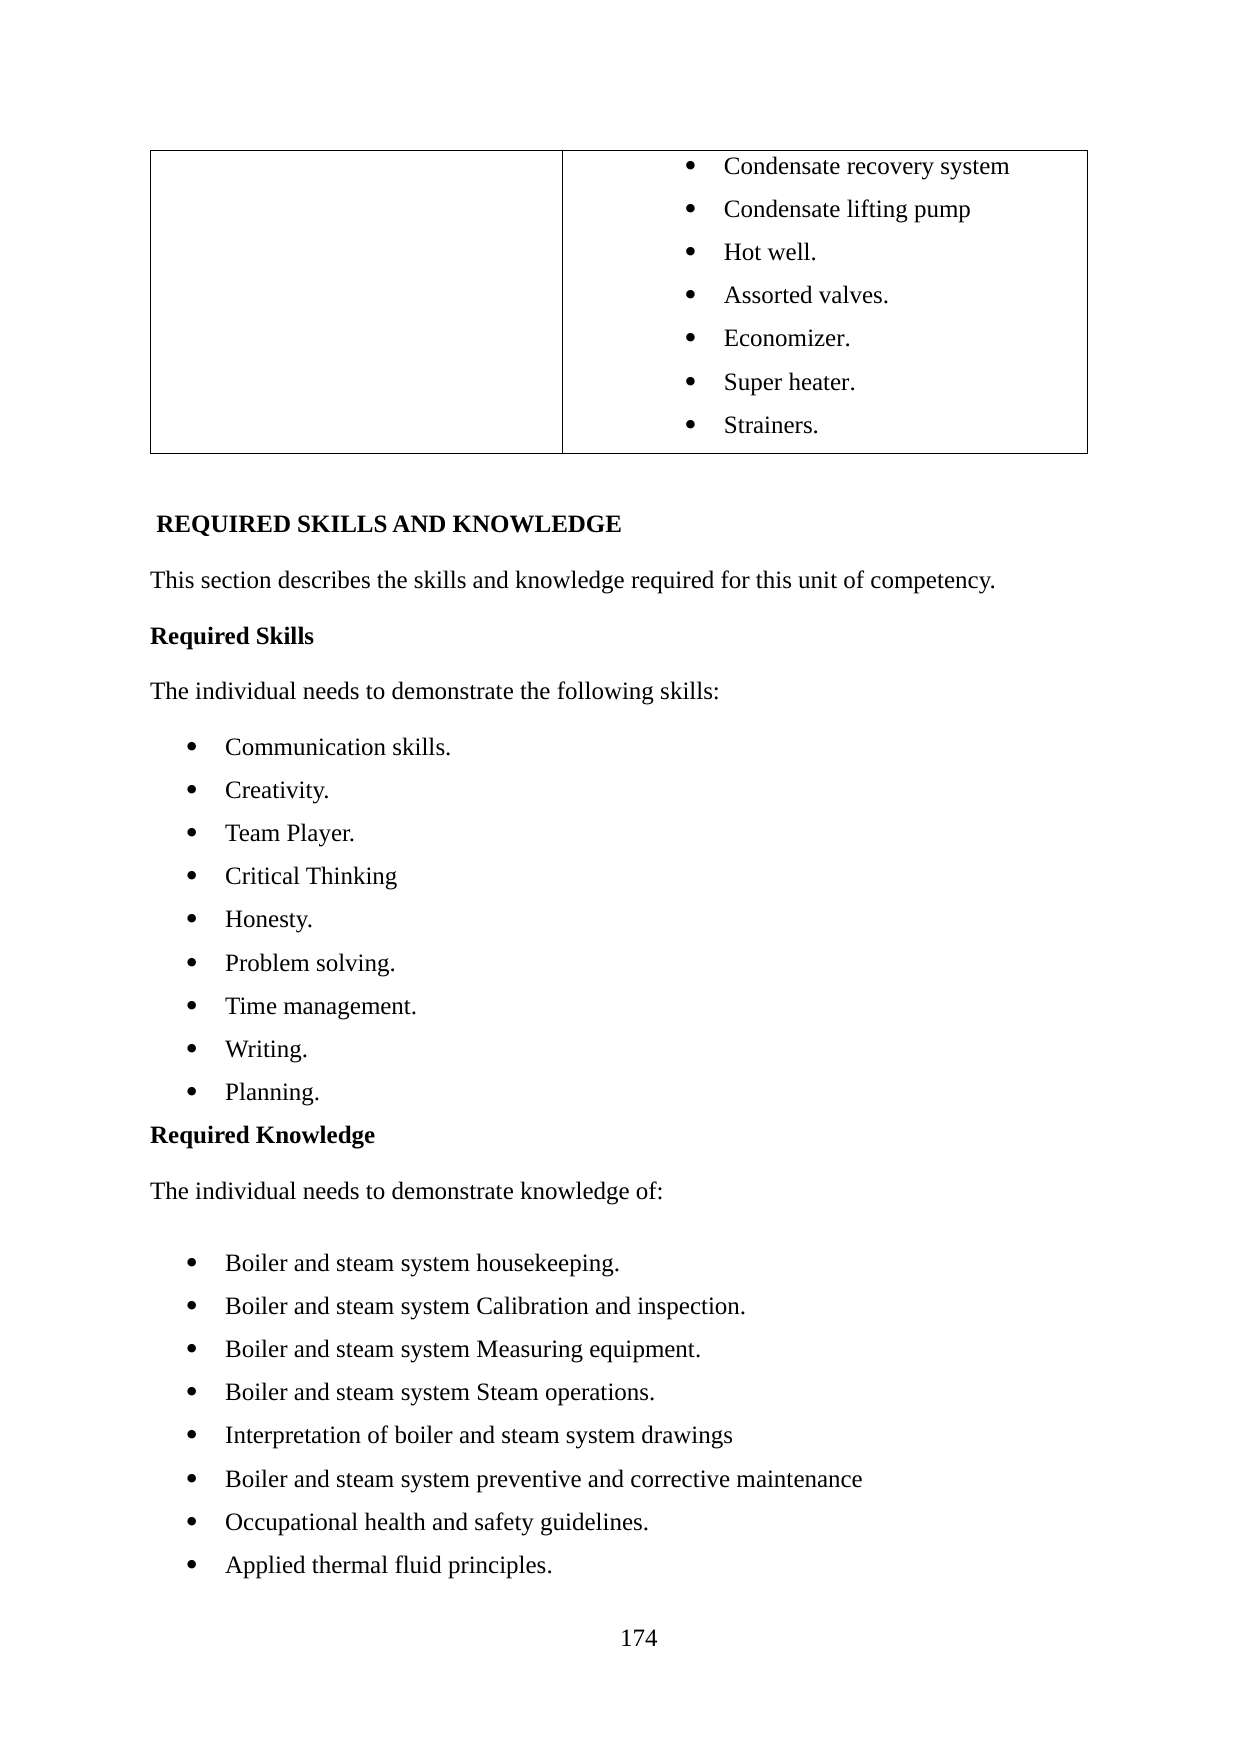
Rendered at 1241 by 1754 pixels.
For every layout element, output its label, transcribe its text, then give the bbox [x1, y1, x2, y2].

list Boiler and steam system preventive and corrective maintenance [187, 1464, 1090, 1492]
list Planning. [187, 1077, 1090, 1106]
list Creativity. [187, 775, 1090, 804]
list Interpretation of boiler and steam system drawings [187, 1421, 1090, 1449]
list Writing. [187, 1034, 1090, 1063]
list Boiler and steam system Measuring equipment. [187, 1334, 1090, 1363]
list Boiler and steam system Calibration and inspection. [187, 1291, 1090, 1320]
list Problem solving. [187, 948, 1090, 976]
text Required Knowledge [150, 1120, 1090, 1149]
list Critical Thinking [187, 861, 1090, 890]
list Boiler and steam system housekeeping. [187, 1248, 1090, 1277]
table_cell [563, 151, 1087, 453]
text REQUIRED SKILLS AND KNOWLEDGE [150, 509, 1090, 538]
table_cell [151, 151, 562, 453]
text Required Skills [150, 621, 1090, 649]
list Honesty. [187, 904, 1090, 933]
list Occupational health and safety guidelines. [187, 1507, 1090, 1536]
list Team Player. [187, 818, 1090, 847]
list Time management. [187, 991, 1090, 1019]
list Boiler and steam system Steam operations. [187, 1377, 1090, 1406]
text The individual needs to demonstrate the following skills: [150, 676, 1090, 705]
list Communication skills. [187, 732, 1090, 761]
text The individual needs to demonstrate knowledge of: [150, 1176, 1090, 1204]
list Applied thermal fluid principles. [187, 1550, 1090, 1579]
text This section describes the skills and knowledge required for this unit of competency. [150, 565, 1090, 594]
